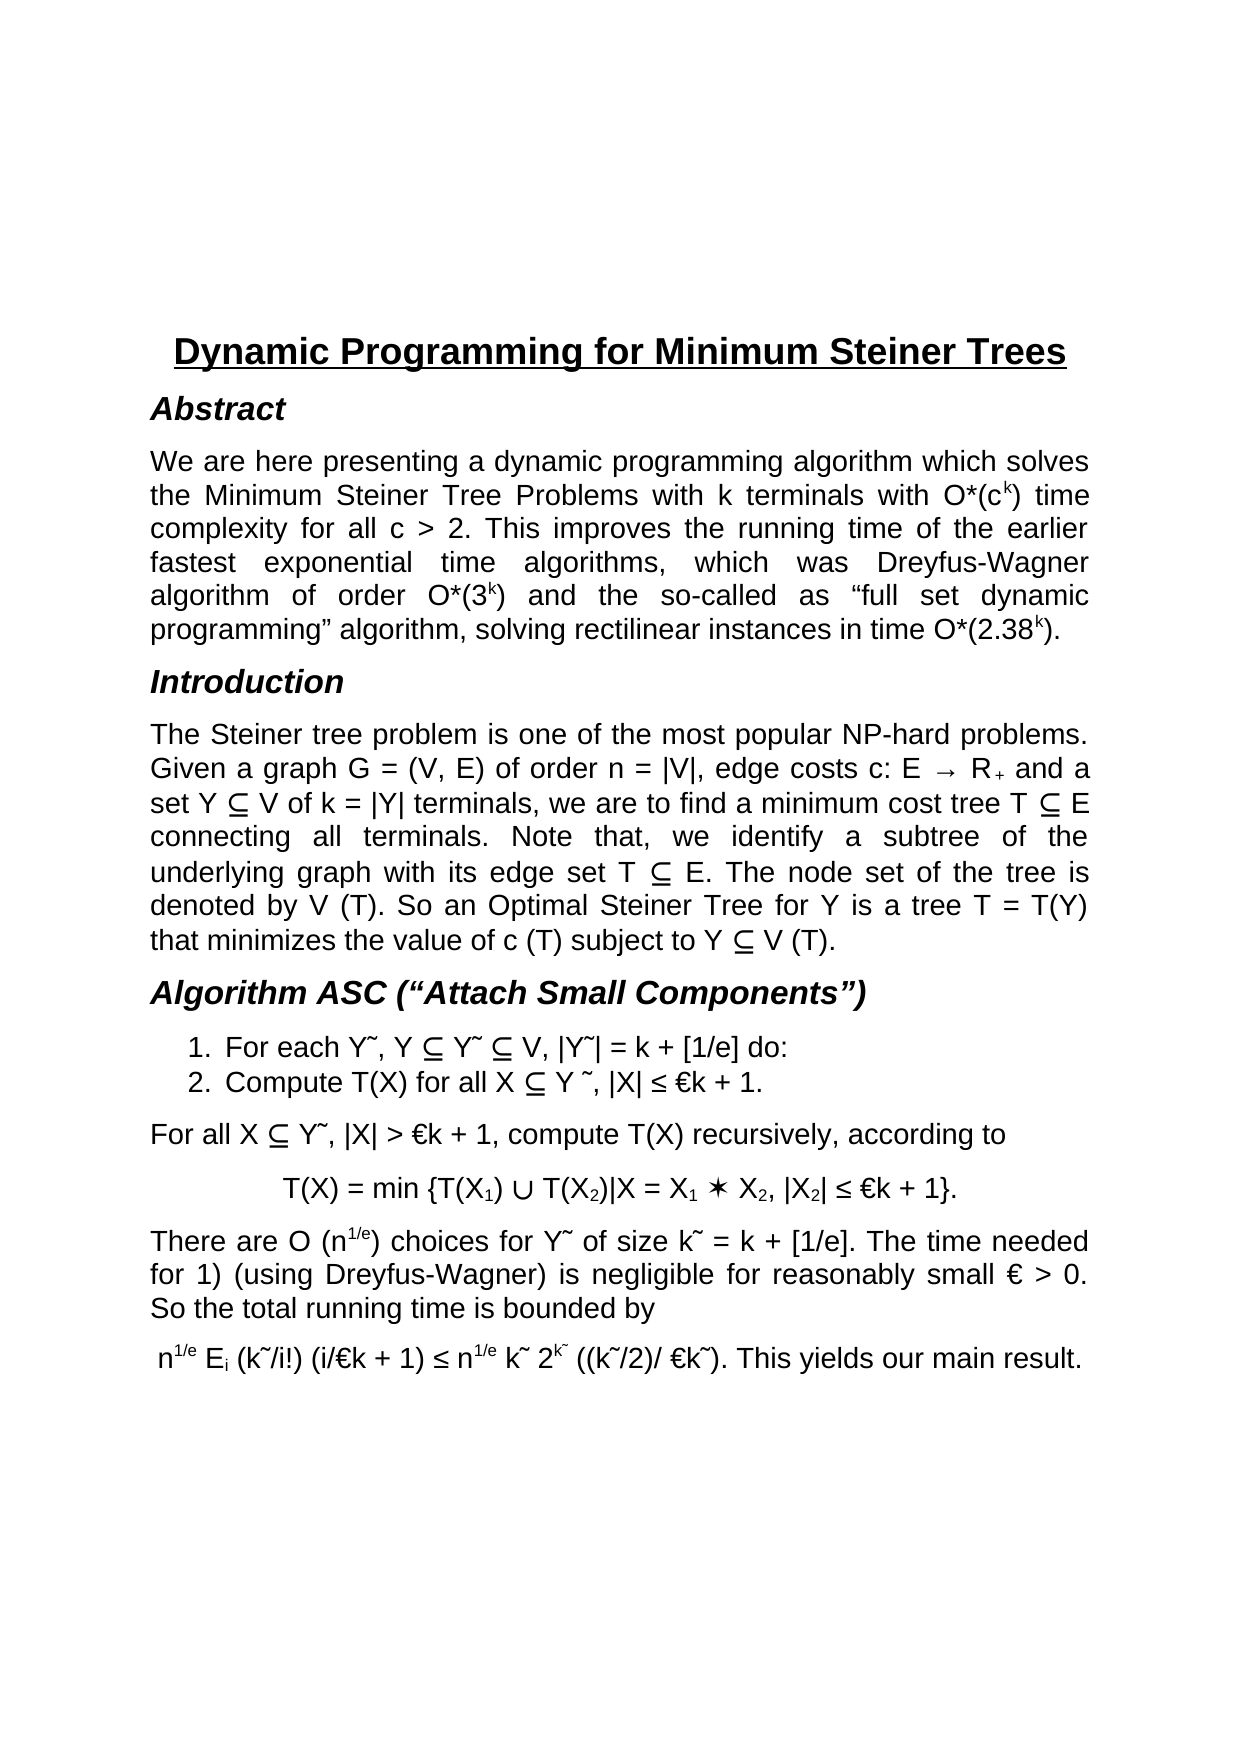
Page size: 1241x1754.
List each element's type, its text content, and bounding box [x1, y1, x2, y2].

list For each Y˜, Y ⊆ Y˜ ⊆ V, |Y˜| = k + [1/e] do: [187, 1028, 1090, 1064]
text We are here presenting a dynamic programming algorithm which solves the Minimum Steiner Tree Problems with k terminals with O*(ck) time complexity for all c > 2. This improves the running time of the earlier fastest exponential time algorithms, which was Dreyfus-Wagner algorithm of order O*(3k) and the so-called as “full set dynamic programming” algorithm, solving rectilinear instances in time O*(2.38k). [150, 444, 1090, 646]
text Algorithm ASC (“Attach Small Components”) [150, 973, 1090, 1012]
text T(X) = min {T(X1) ∪ T(X2)|X = X1 ✶ X2, |X2| ≤ €k + 1}. [150, 1167, 1090, 1207]
text There are O (n1/e) choices for Y˜ of size k˜ = k + [1/e]. The time needed for 1) (using Dreyfus-Wagner) is negligible for reasonably small € > 0. So the total running time is bounded by [150, 1223, 1090, 1324]
text Dynamic Programming for Minimum Steiner Trees [150, 329, 1090, 372]
text Introduction [150, 662, 1090, 701]
list Compute T(X) for all X ⊆ Y ˜, |X| ≤ €k + 1. [187, 1064, 1090, 1099]
text For all X ⊆ Y˜, |X| > €k + 1, compute T(X) recursively, according to [150, 1115, 1090, 1151]
text The Steiner tree problem is one of the most popular NP-hard problems. Given a graph G = (V, E) of order n = |V|, edge costs c: E → R+ and a set Y ⊆ V of k = |Y| terminals, we are to find a minimum cost tree T ⊆ E connecting all terminals. Note that, we identify a subtree of the underlying graph with its edge set T ⊆ E. The node set of the tree is denoted by V (T). So an Optimal Steiner Tree for Y is a tree T = T(Y) that minimizes the value of c (T) subject to Y ⊆ V (T). [150, 717, 1090, 957]
text Abstract [150, 389, 1090, 428]
text n1/e Ei (k˜/i!) (i/€k + 1) ≤ n1/e k˜ 2k˜ ((k˜/2)/ €k˜). This yields our main result. [150, 1341, 1090, 1374]
